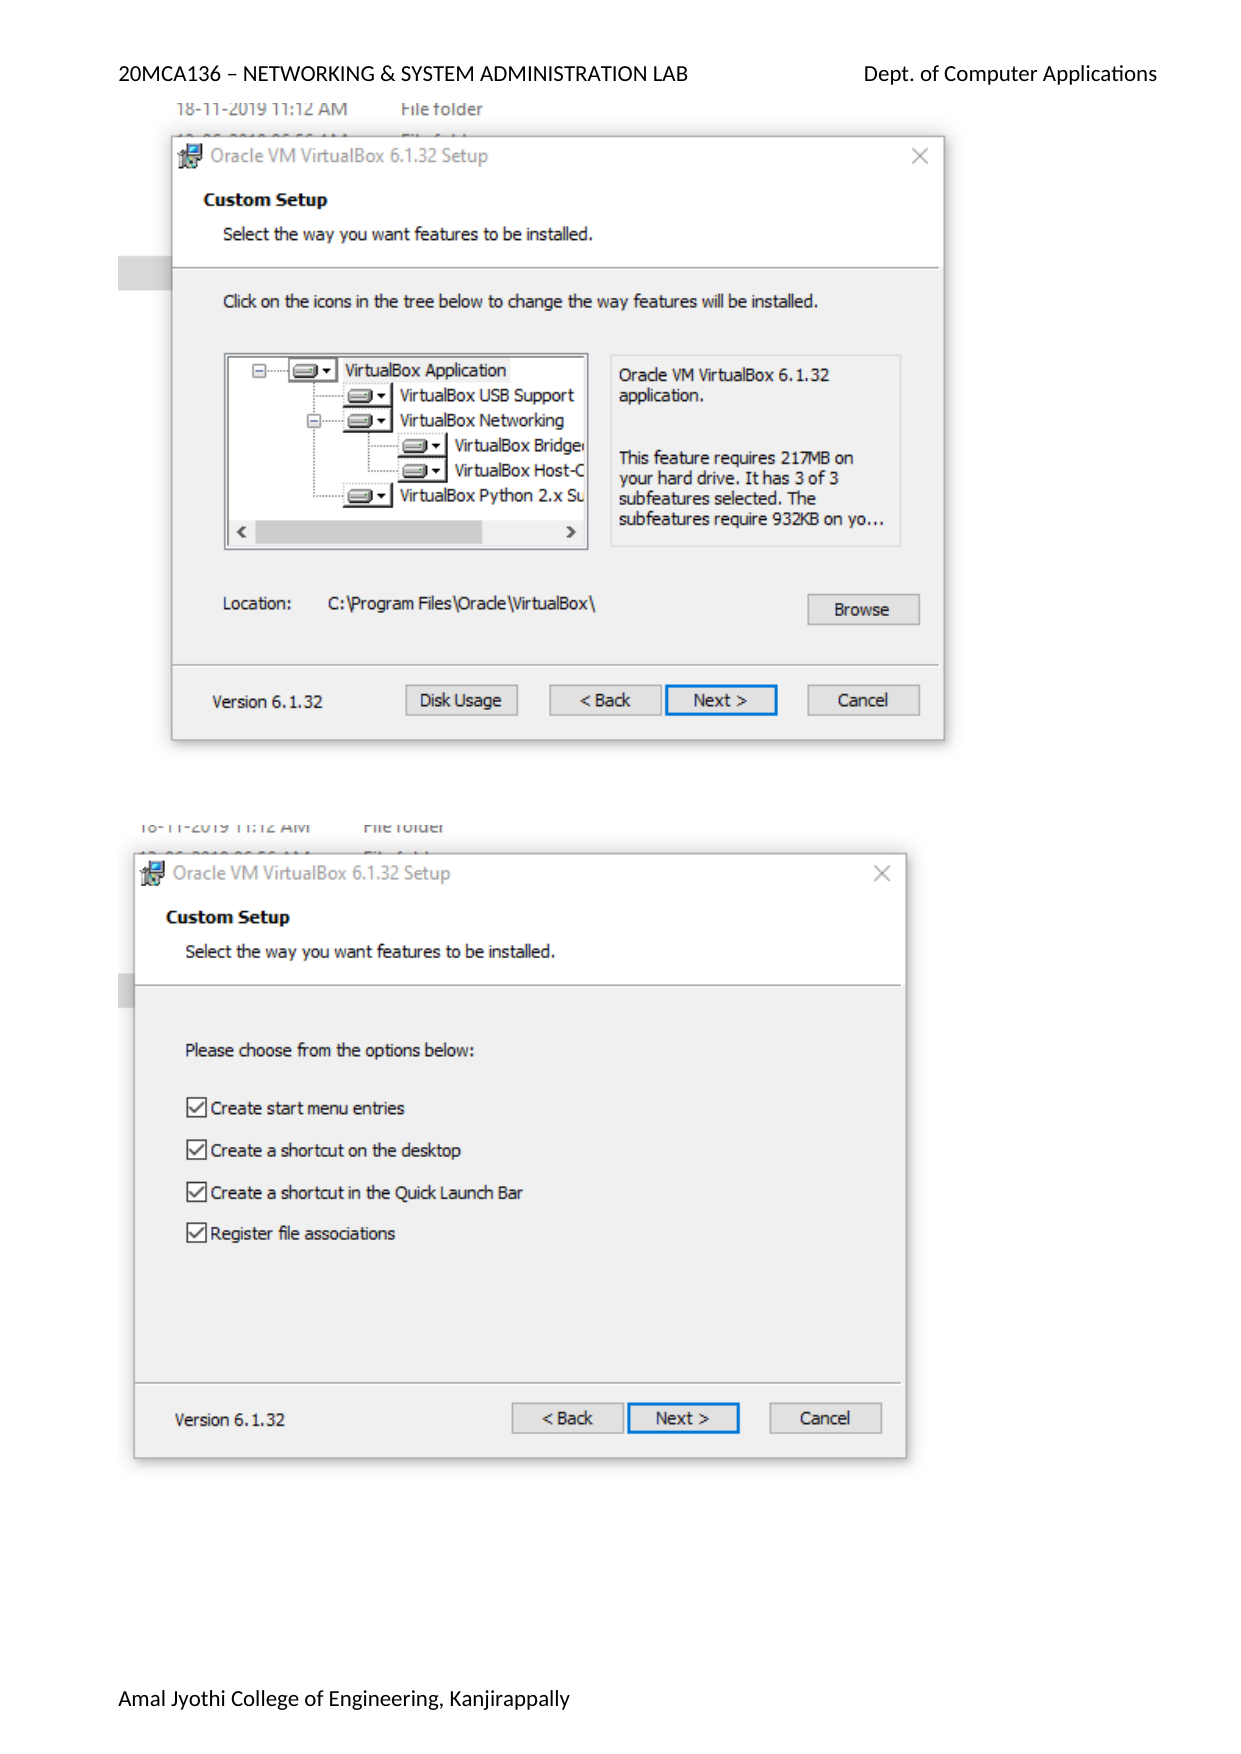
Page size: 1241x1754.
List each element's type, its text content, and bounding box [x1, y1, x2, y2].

picture [118, 825, 984, 1503]
picture [118, 103, 1047, 824]
